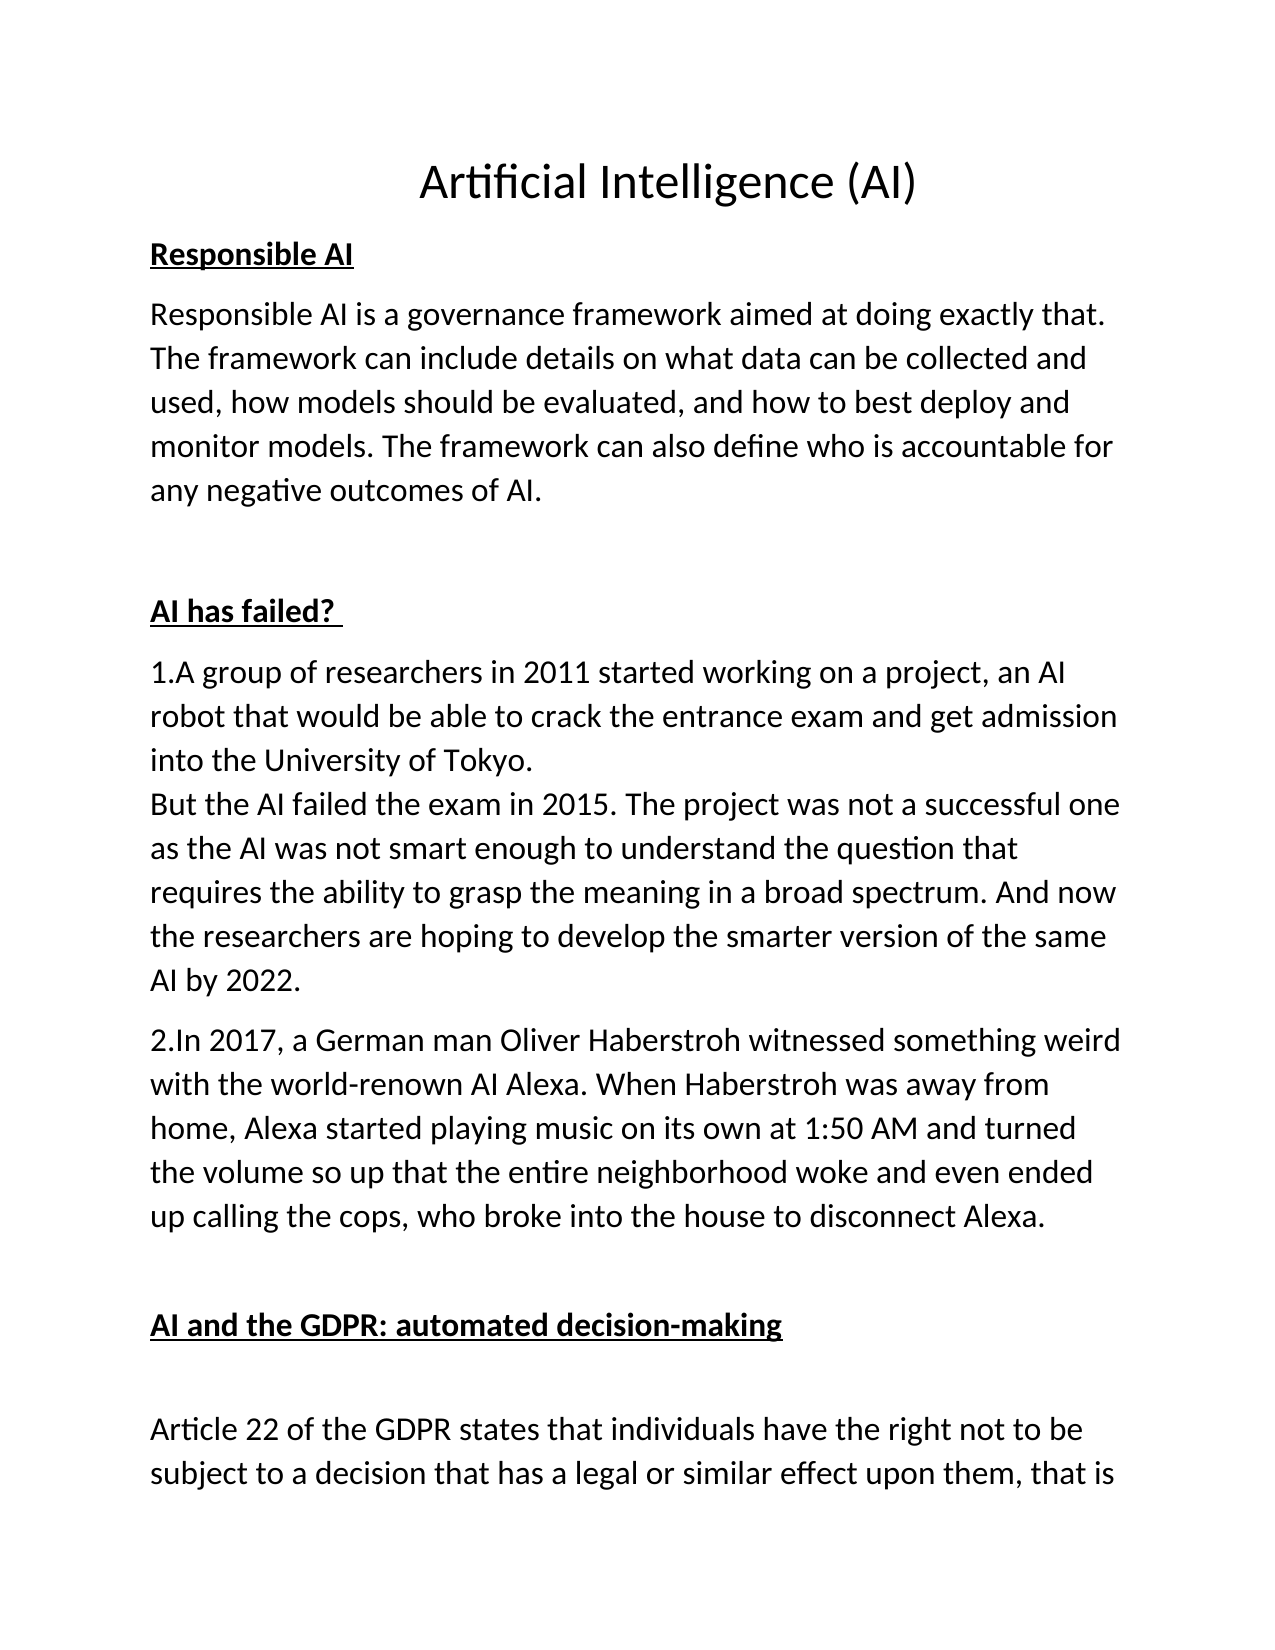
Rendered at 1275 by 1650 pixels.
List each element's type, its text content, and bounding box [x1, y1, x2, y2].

text But the AI failed the exam in 2015. The project was not a successful one as the AI was not smart enough to understand the question that requires the ability to grasp the meaning in a broad spectrum. And now the researchers are hoping to develop the smarter version of the same AI by 2022. [150, 783, 1125, 999]
text Responsible AI is a governance framework aimed at doing exactly that. The framework can include details on what data can be collected and used, how models should be evaluated, and how to best deploy and monitor models. The framework can also define who is accountable for any negative outcomes of AI. [150, 293, 1125, 510]
subtitle 1.A group of researchers in 2011 started working on a project, an AI robot that would be able to crack the entrance exam and get admission into the University of Tokyo. [150, 651, 1125, 779]
text 2.In 2017, a German man Oliver Haberstroh witnessed something weird with the world-renown AI Alexa. When Haberstroh was away from home, Alexa started playing music on its own at 1:50 AM and turned the volume so up that the entire neighborhood woke and even ended up calling the cops, who broke into the house to disconnect Alexa. [150, 1019, 1125, 1236]
text Responsible AI [150, 232, 1125, 273]
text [150, 1408, 1125, 1493]
text Artificial Intelligence (AI) [150, 150, 1125, 211]
text AI has failed? [150, 590, 1125, 631]
subtitle AI and the GDPR: automated decision-making [150, 1304, 1125, 1344]
